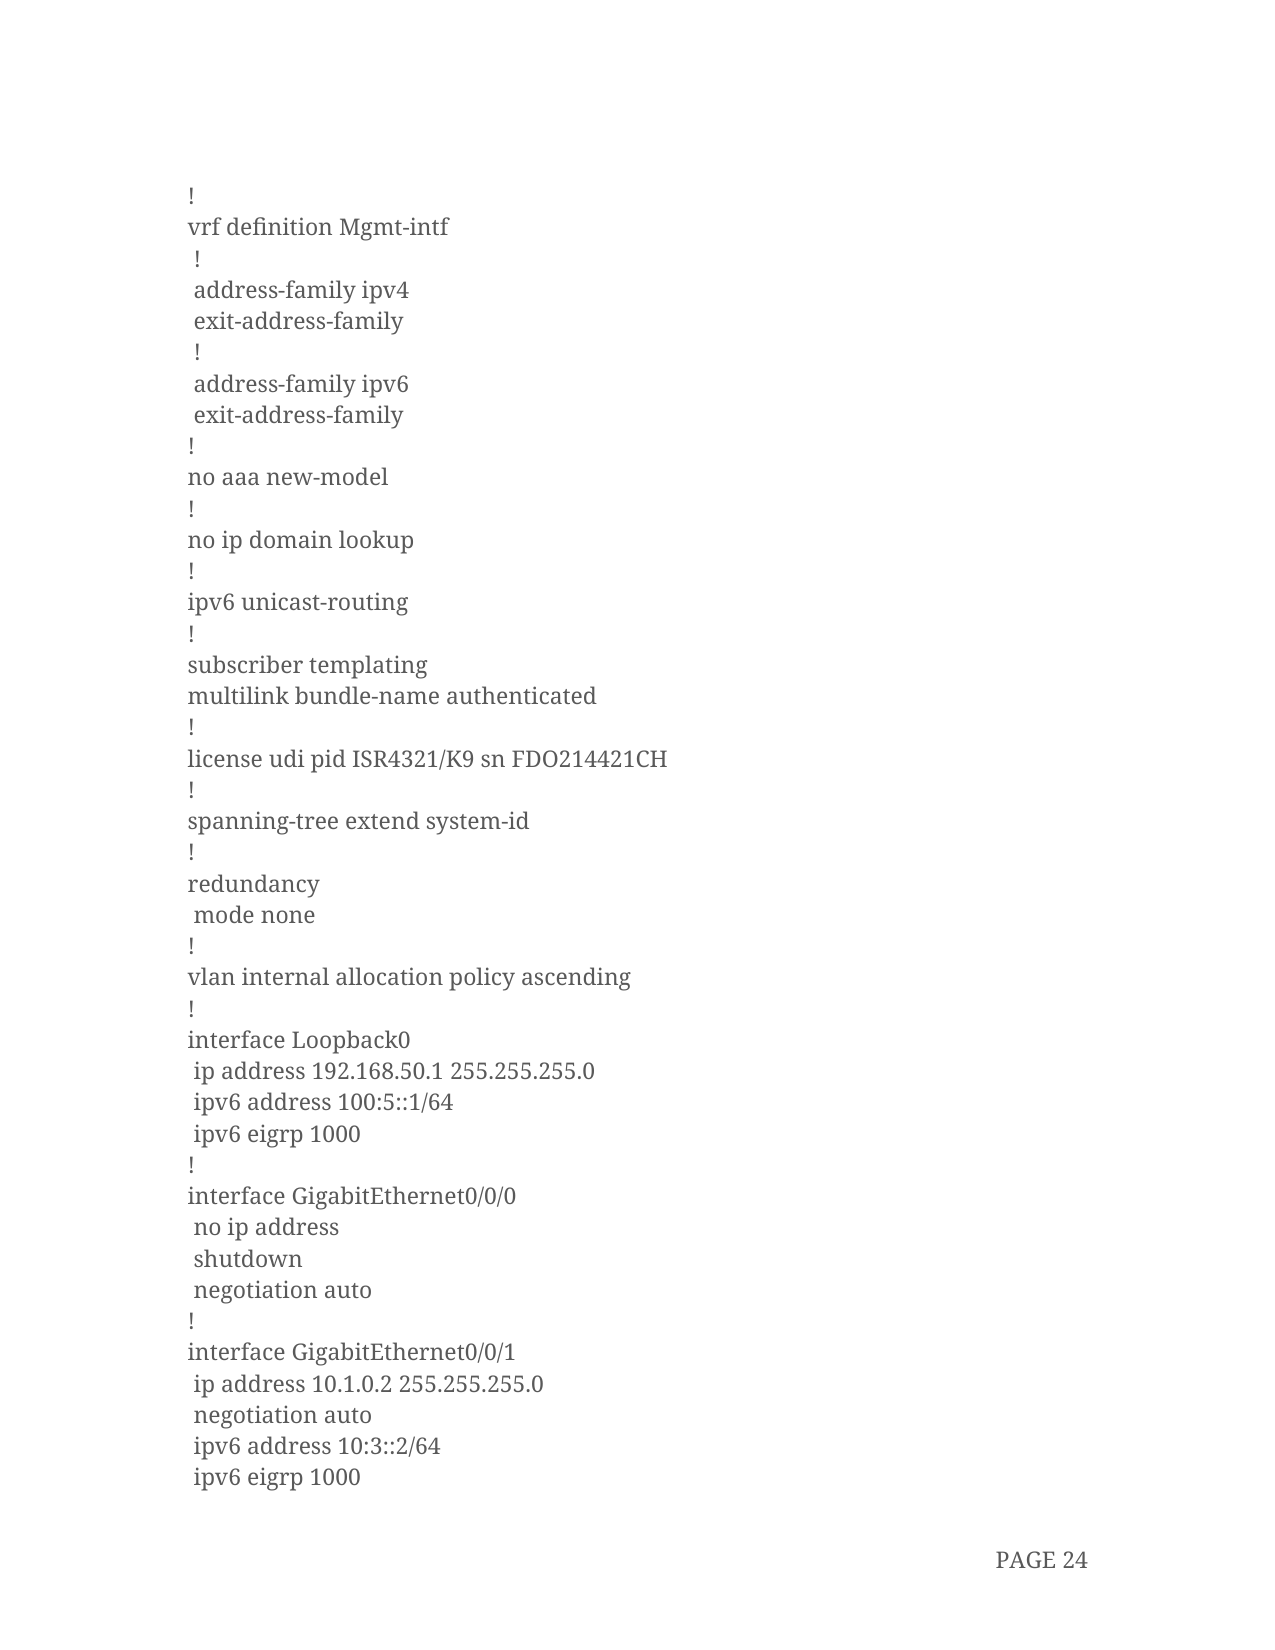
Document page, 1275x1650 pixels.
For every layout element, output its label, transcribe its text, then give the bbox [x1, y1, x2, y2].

text ipv6 address 100:5::1/64 [187, 1086, 1087, 1117]
text ! [187, 836, 1087, 867]
text ! [187, 180, 1087, 211]
text multilink bundle-name authenticated [187, 680, 1087, 711]
text ! [187, 492, 1087, 524]
text interface GigabitEthernet0/0/1 [187, 1336, 1087, 1367]
text ! [187, 1305, 1087, 1336]
text negotiation auto [187, 1399, 1087, 1430]
text exit-address-family [187, 305, 1087, 336]
text ip address 192.168.50.1 255.255.255.0 [187, 1055, 1087, 1086]
text redundancy [187, 867, 1087, 899]
text vrf definition Mgmt-intf [187, 211, 1087, 242]
text ipv6 eigrp 1000 [187, 1117, 1087, 1149]
text negotiation auto [187, 1274, 1087, 1305]
text ! [187, 555, 1087, 586]
text ! [187, 336, 1087, 367]
text ipv6 address 10:3::2/64 [187, 1430, 1087, 1461]
text address-family ipv4 [187, 274, 1087, 305]
text ! [187, 617, 1087, 649]
text ! [187, 711, 1087, 742]
text ! [187, 242, 1087, 274]
text no aaa new-model [187, 461, 1087, 492]
text mode none [187, 899, 1087, 930]
text ! [187, 774, 1087, 805]
text no ip address [187, 1211, 1087, 1242]
text ! [187, 930, 1087, 961]
text interface GigabitEthernet0/0/0 [187, 1180, 1087, 1211]
text ip address 10.1.0.2 255.255.255.0 [187, 1367, 1087, 1399]
text exit-address-family [187, 399, 1087, 430]
text subscriber templating [187, 649, 1087, 680]
text ipv6 eigrp 1000 [187, 1461, 1087, 1492]
text vlan internal allocation policy ascending [187, 961, 1087, 992]
text shutdown [187, 1242, 1087, 1274]
text ! [187, 1149, 1087, 1180]
text ! [187, 992, 1087, 1024]
text no ip domain lookup [187, 524, 1087, 555]
text address-family ipv6 [187, 367, 1087, 399]
text interface Loopback0 [187, 1024, 1087, 1055]
text license udi pid ISR4321/K9 sn FDO214421CH [187, 742, 1087, 774]
text spanning-tree extend system-id [187, 805, 1087, 836]
text ! [187, 430, 1087, 461]
text ipv6 unicast-routing [187, 586, 1087, 617]
